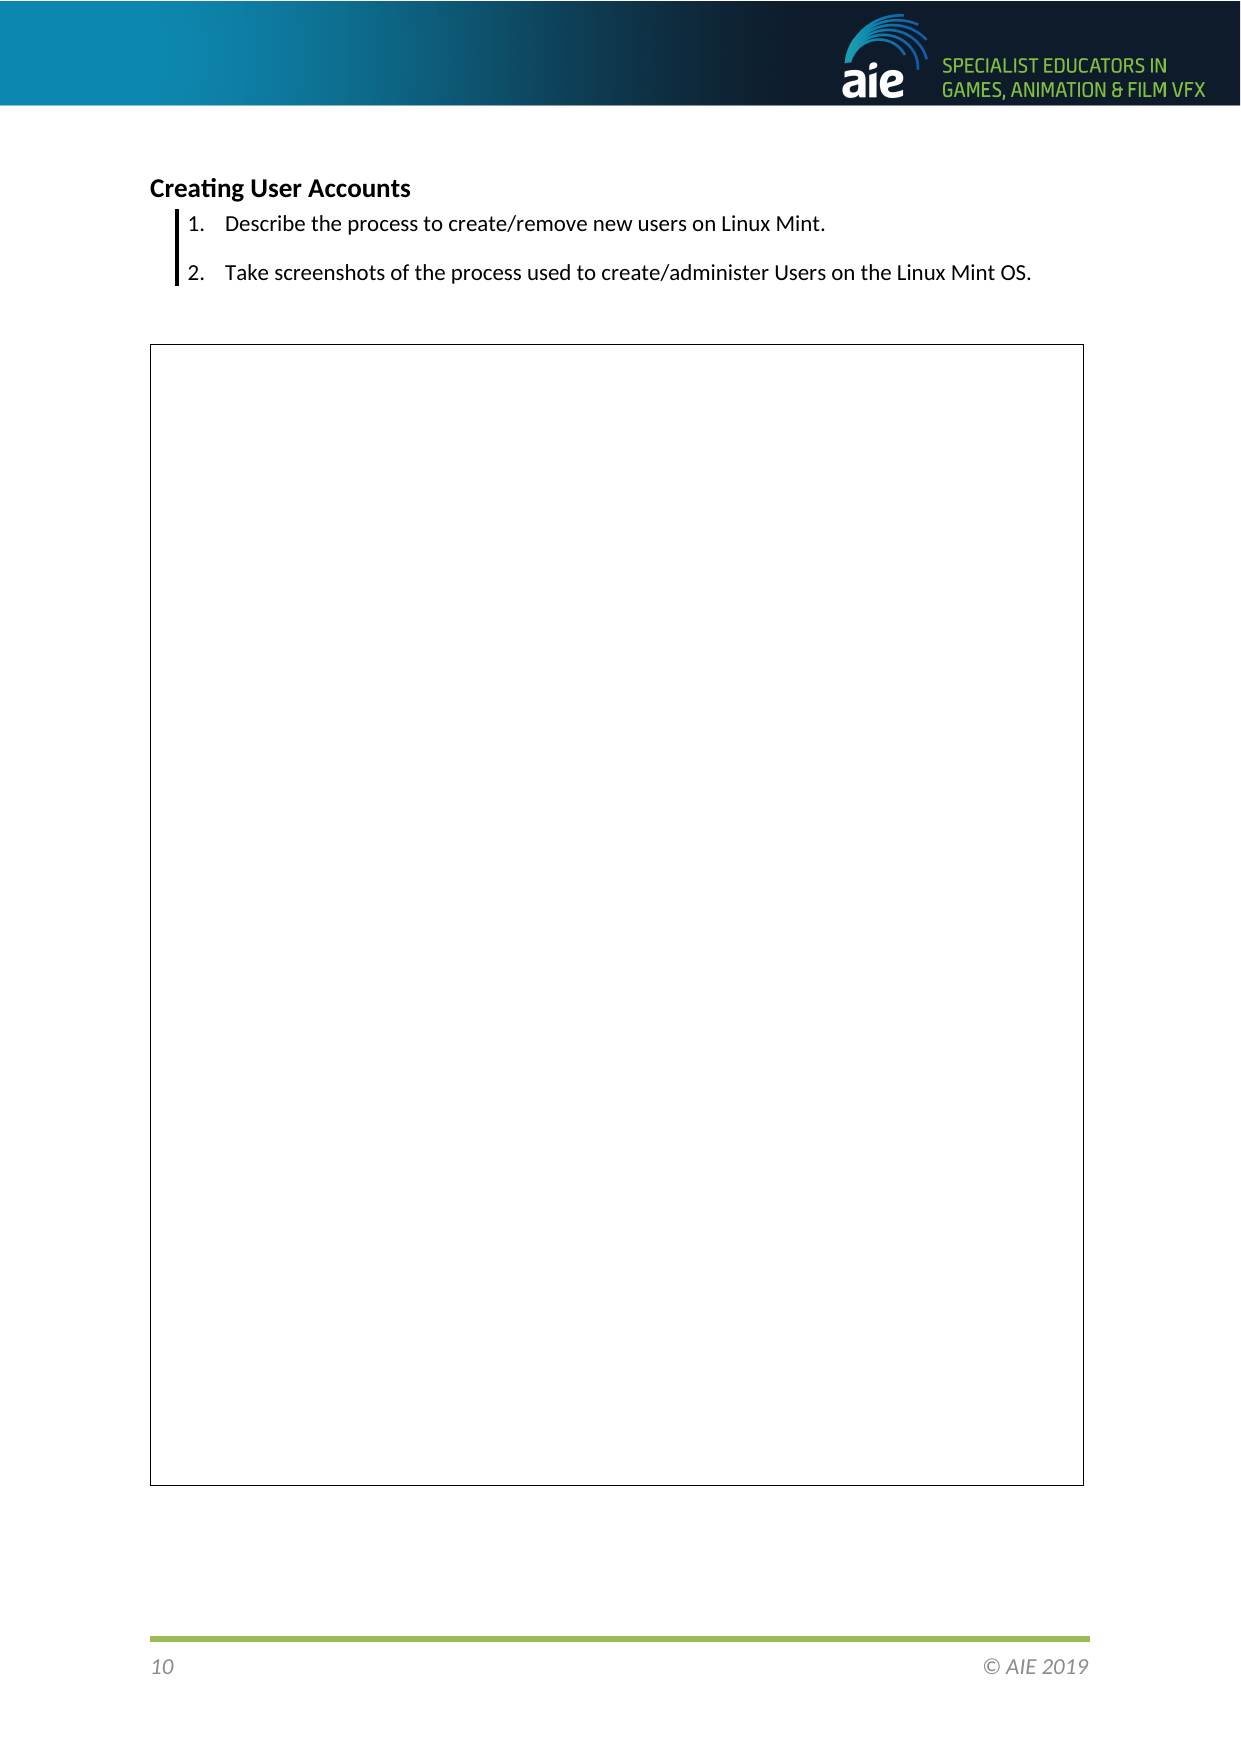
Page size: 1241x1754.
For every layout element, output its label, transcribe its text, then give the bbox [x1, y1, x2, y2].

list Describe the process to create/remove new users on Linux Mint. [179, 209, 1090, 237]
picture [0, 1, 1241, 1754]
list Take screenshots of the process used to create/administer Users on the Linux Mint OS. [179, 258, 1090, 286]
subtitle Creating User Accounts [150, 171, 1090, 204]
table_header [151, 345, 1083, 1485]
